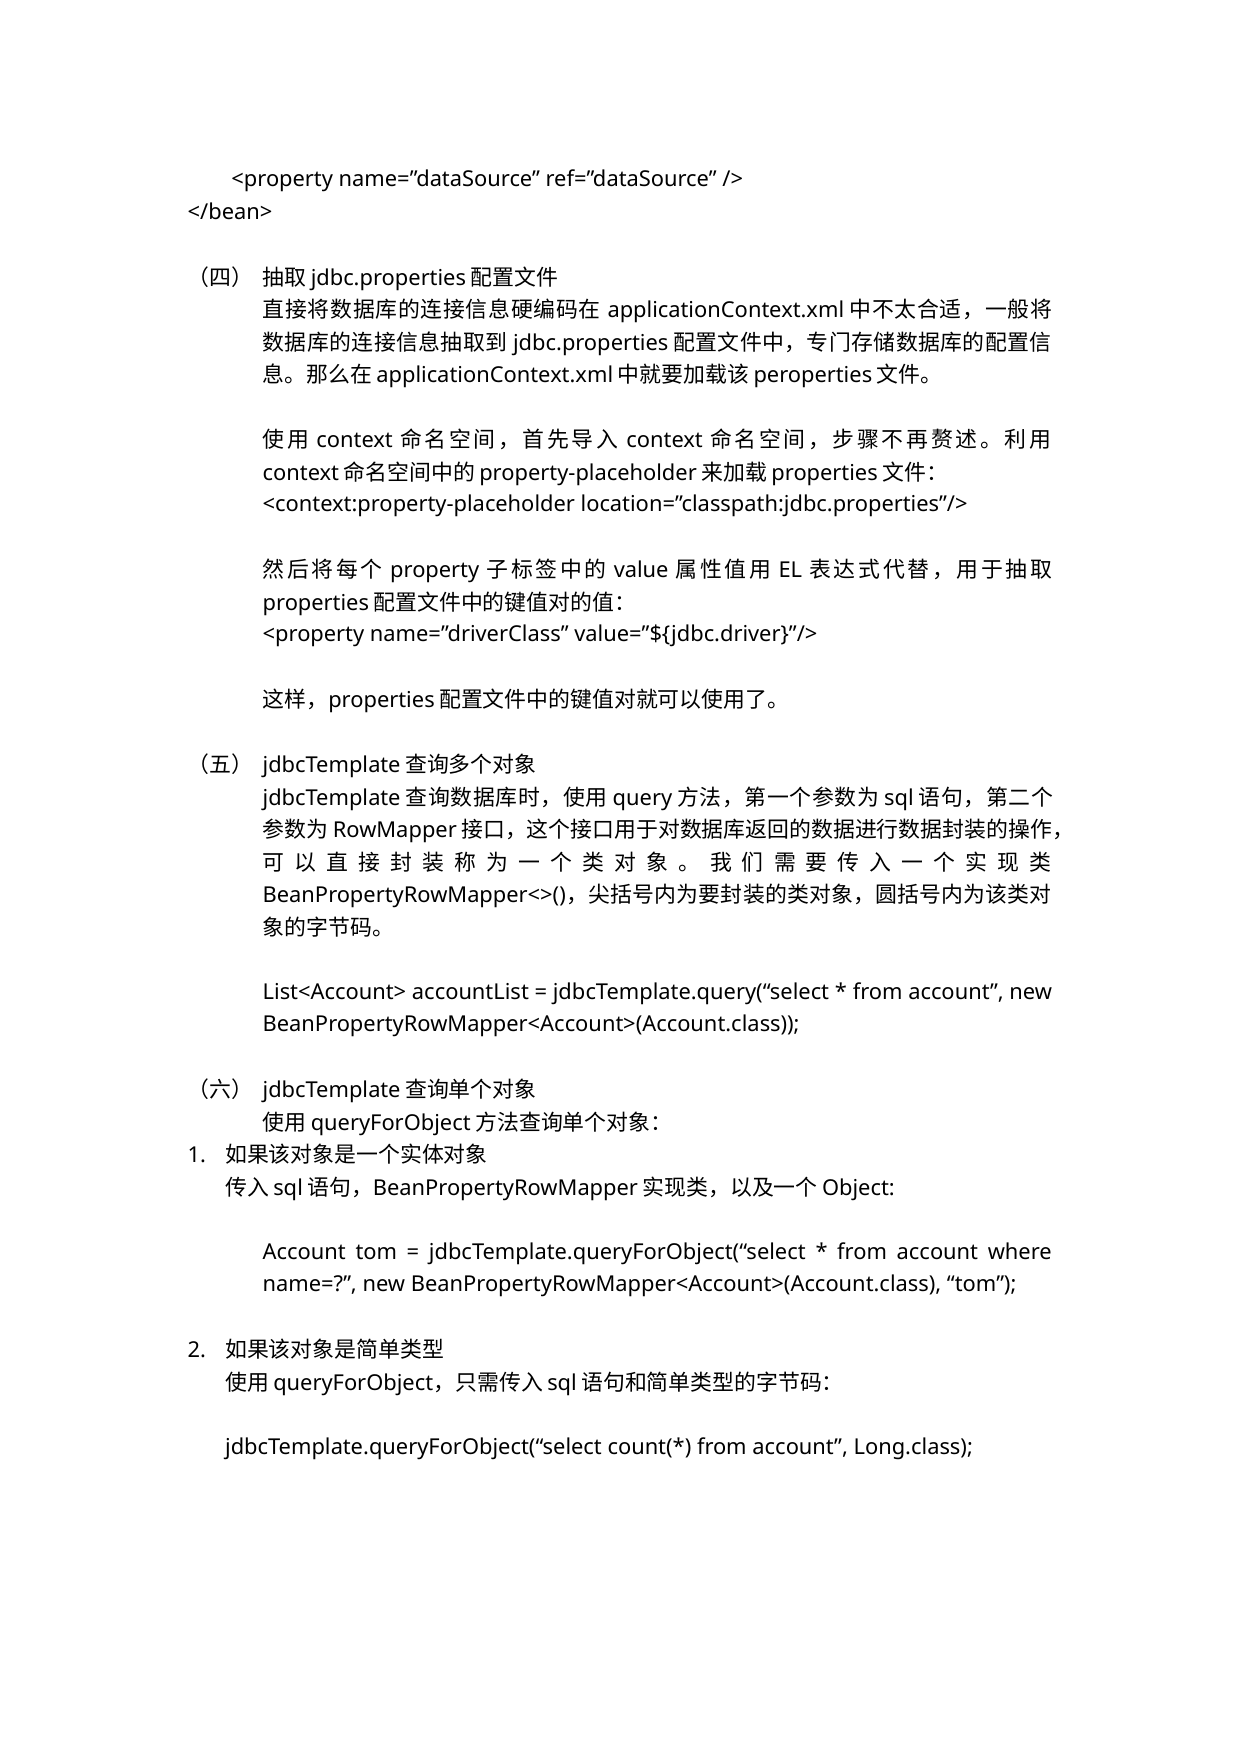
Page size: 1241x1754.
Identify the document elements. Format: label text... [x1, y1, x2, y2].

list jdbcTemplate查询多个对象 [187, 747, 1053, 779]
list <property name=”driverClass” value=”${jdbc.driver}”/> [262, 617, 1053, 649]
list 然后将每个property子标签中的value属性值用EL表达式代替，用于抽取properties配置文件中的键值对的值： [262, 552, 1053, 617]
list 直接将数据库的连接信息硬编码在applicationContext.xml中不太合适，一般将数据库的连接信息抽取到jdbc.properties配置文件中，专门存储数据库的配置信息。那么在applicationContext.xml中就要加载该peroperties文件。 [262, 292, 1053, 389]
list 传入sql语句，BeanPropertyRowMapper实现类，以及一个Object: [225, 1169, 1053, 1202]
list 抽取jdbc.properties配置文件 [187, 259, 1053, 292]
list jdbcTemplate查询数据库时，使用query方法，第一个参数为sql语句，第二个参数为RowMapper接口，这个接口用于对数据库返回的数据进行数据封装的操作，可以直接封装称为一个类对象。我们需要传入一个实现类BeanPropertyRowMapper<>()，尖括号内为要封装的类对象，圆括号内为该类对象的字节码。 [262, 779, 1053, 942]
list 使用queryForObject，只需传入sql语句和简单类型的字节码： [225, 1364, 1053, 1397]
list Account tom = jdbcTemplate.queryForObject(“select * from account where name=?”, new BeanPropertyRowMapper<Account>(Account.class), “tom”); [262, 1234, 1053, 1299]
list jdbcTemplate.queryForObject(“select count(*) from account”, Long.class); [225, 1429, 1053, 1462]
text </bean> [187, 194, 1053, 227]
list List<Account> accountList = jdbcTemplate.query(“select * from account”, new BeanPropertyRowMapper<Account>(Account.class)); [262, 974, 1053, 1039]
list <context:property-placeholder location=”classpath:jdbc.properties”/> [262, 487, 1053, 519]
list jdbcTemplate查询单个对象 [187, 1072, 1053, 1104]
list 如果该对象是一个实体对象 [187, 1137, 1053, 1169]
text <property name=”dataSource” ref=”dataSource” /> [187, 162, 1053, 194]
list 这样，properties配置文件中的键值对就可以使用了。 [262, 682, 1053, 714]
list 使用queryForObject方法查询单个对象： [262, 1104, 1053, 1137]
list 使用context命名空间，首先导入context命名空间，步骤不再赘述。利用context命名空间中的property-placeholder来加载properties文件： [262, 422, 1053, 487]
list 如果该对象是简单类型 [187, 1332, 1053, 1364]
